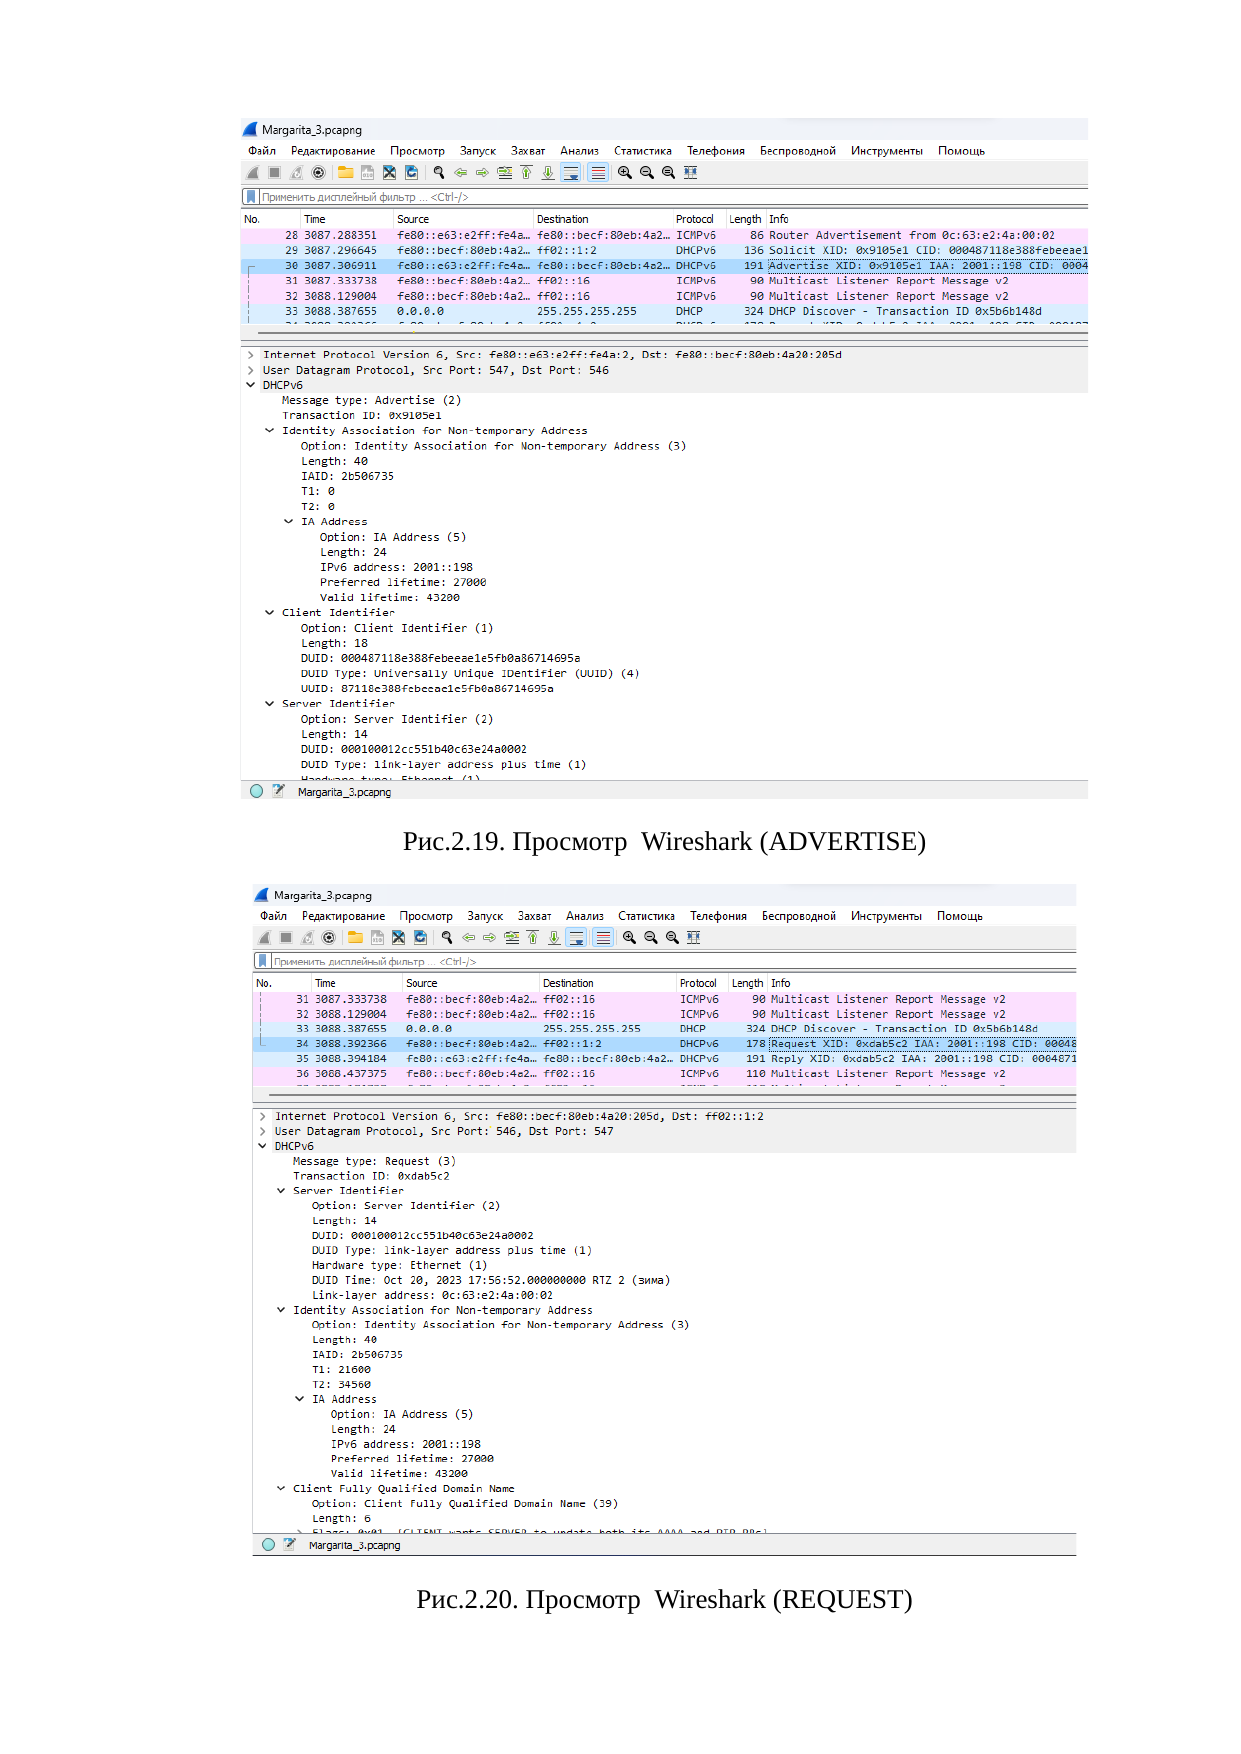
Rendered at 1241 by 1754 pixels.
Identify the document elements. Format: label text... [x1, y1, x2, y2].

text Рис.2.20. Просмотр Wireshark (REQUEST) [177, 1583, 1152, 1614]
picture [240, 118, 1089, 799]
picture [252, 884, 1077, 1556]
text Рис.2.19. Просмотр Wireshark (ADVERTISE) [177, 825, 1152, 856]
